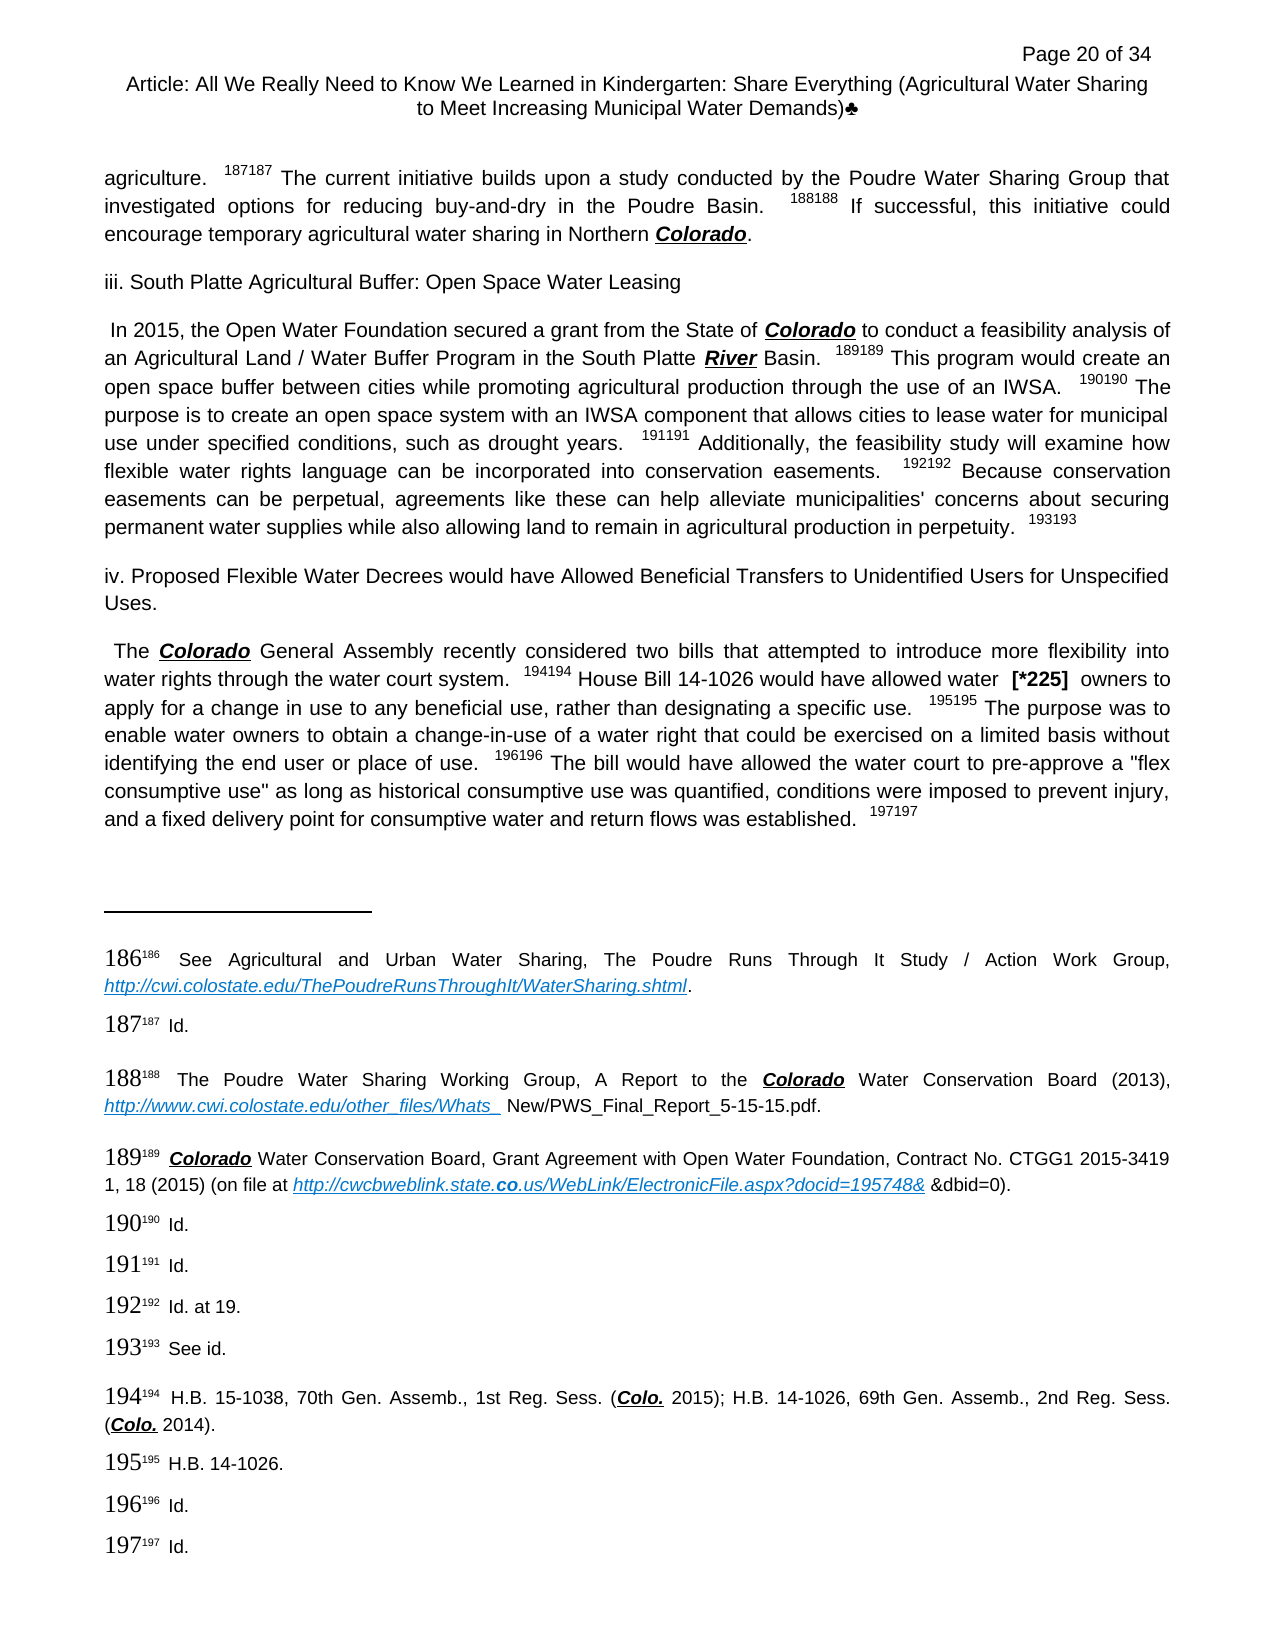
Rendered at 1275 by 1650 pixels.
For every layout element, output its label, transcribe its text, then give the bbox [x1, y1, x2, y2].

text iv. Proposed Flexible Water Decrees would have Allowed Beneficial Transfers to Unidentified Users for Unspecified Uses. [104, 561, 1171, 615]
text In 2015, the Open Water Foundation secured a grant from the State of Colorado to conduct a feasibility analysis of an Agricultural Land / Water Buffer Program in the South Platte River Basin. 189 This program would create an open space buffer between cities while promoting agricultural production through the use of an IWSA. 190 The purpose is to create an open space system with an IWSA component that allows cities to lease water for municipal use under specified conditions, such as drought years. 191 Additionally, the feasibility study will examine how flexible water rights language can be incorporated into conservation easements. 192 Because conservation easements can be perpetual, agreements like these can help alleviate municipalities' concerns about securing permanent water supplies while also allowing land to remain in agricultural production in perpetuity. 193 [104, 315, 1171, 540]
text The Colorado General Assembly recently considered two bills that attempted to introduce more flexibility into water rights through the water court system. 194 House Bill 14-1026 would have allowed water [*225] owners to apply for a change in use to any beneficial use, rather than designating a specific use. 195 The purpose was to enable water owners to obtain a change-in-use of a water right that could be exercised on a limited basis without identifying the end user or place of use. 196 The bill would have allowed the water court to pre-approve a "flex consumptive use" as long as historical consumptive use was quantified, conditions were imposed to prevent injury, and a fixed delivery point for consumptive water and return flows was established. 197 [104, 636, 1171, 832]
text iii. South Platte Agricultural Buffer: Open Space Water Leasing [104, 267, 1171, 294]
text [104, 161, 1171, 246]
